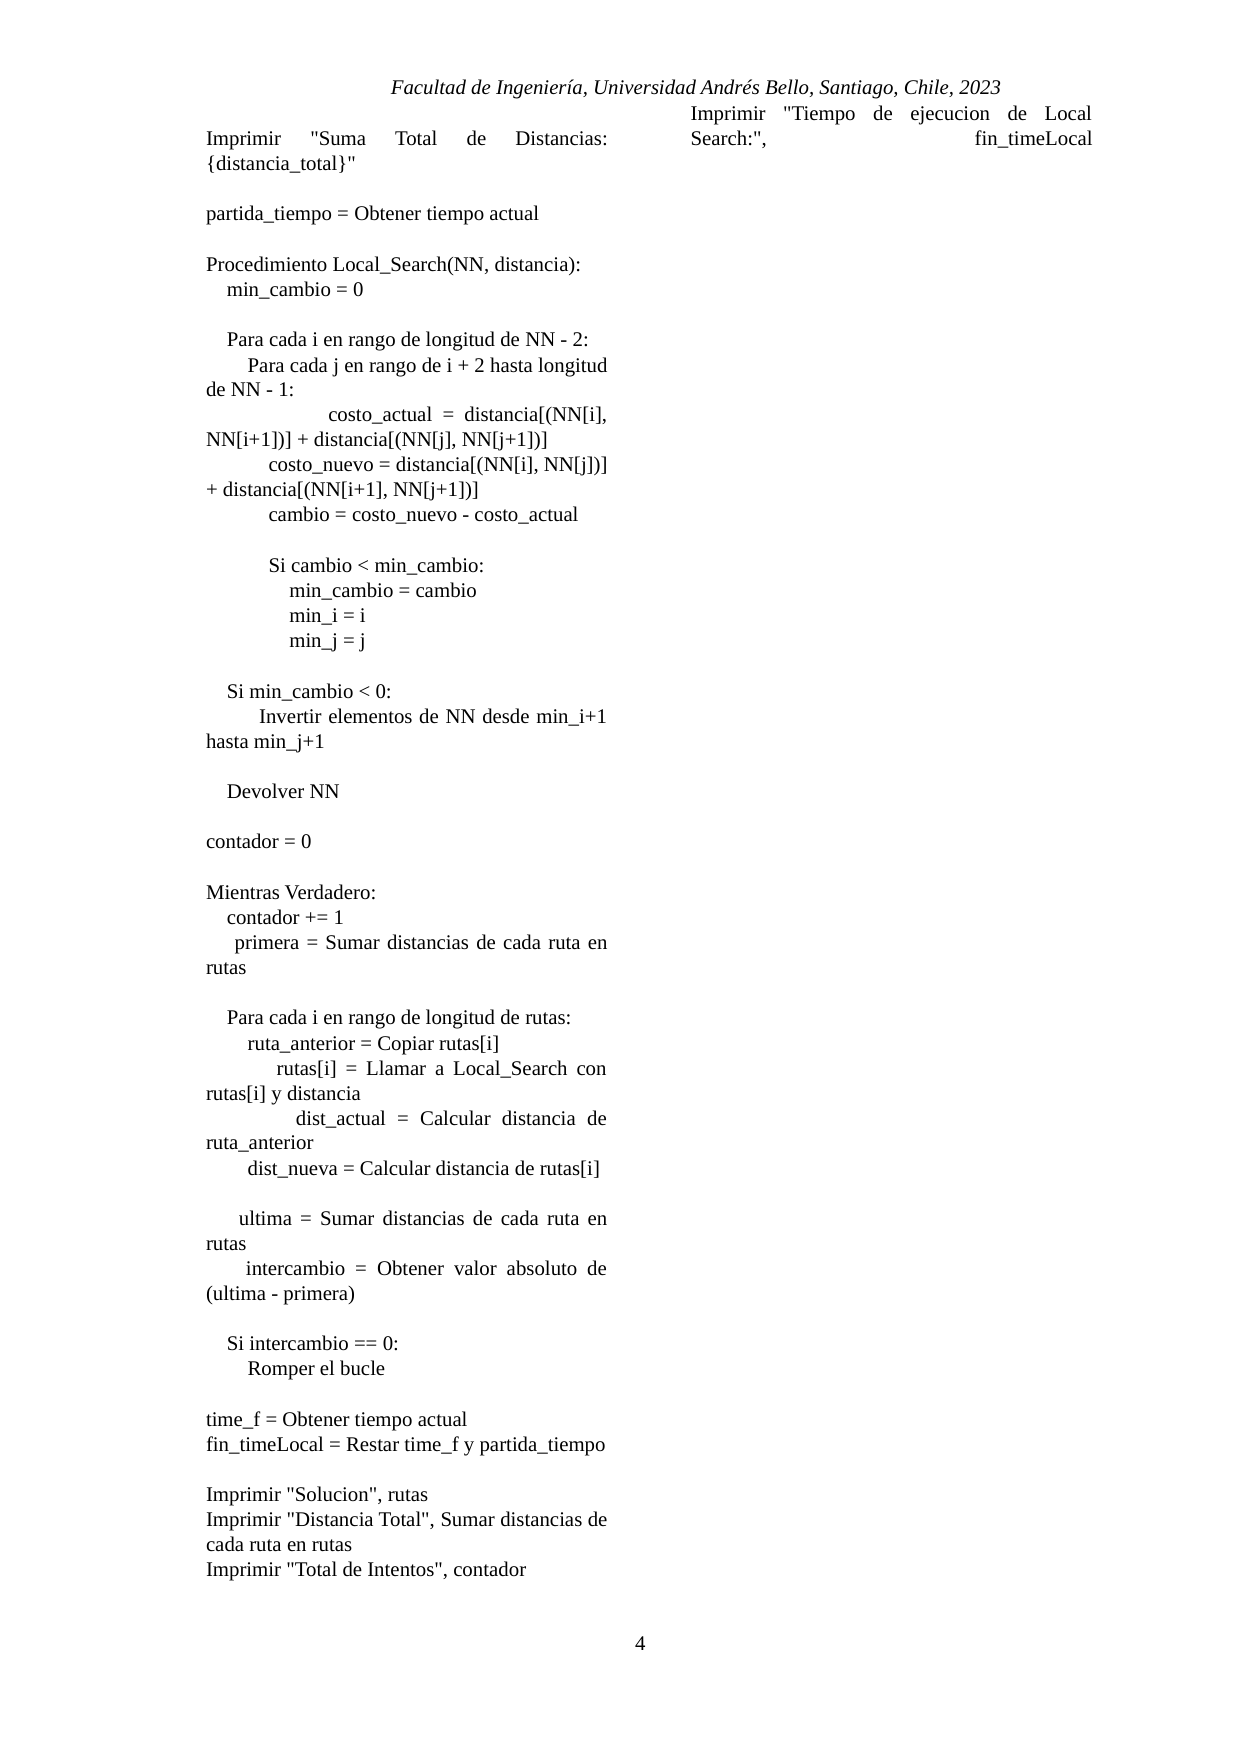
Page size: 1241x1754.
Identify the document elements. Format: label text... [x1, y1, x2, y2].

text Imprimir "Suma Total de Distancias: {distancia_total}" [206, 126, 608, 175]
text contador += 1 [206, 905, 608, 929]
text Para cada j en rango de i + 2 hasta longitud de NN - 1: [206, 352, 608, 401]
text costo_actual = distancia[(NN[i], NN[i+1])] + distancia[(NN[j], NN[j+1])] [206, 402, 608, 451]
text Romper el bucle [206, 1356, 608, 1380]
text min_i = i [206, 603, 608, 627]
text Imprimir "Total de Intentos", contador [206, 1557, 608, 1581]
text min_j = j [206, 628, 608, 652]
text contador = 0 [206, 829, 608, 853]
text ultima = Sumar distancias de cada ruta en rutas [206, 1206, 608, 1255]
text cambio = costo_nuevo - costo_actual [206, 502, 608, 526]
text rutas[i] = Llamar a Local_Search con rutas[i] y distancia [206, 1056, 608, 1104]
text Si min_cambio < 0: [206, 679, 608, 703]
text fin_timeLocal = Restar time_f y partida_tiempo [206, 1432, 608, 1456]
text ruta_anterior = Copiar rutas[i] [206, 1031, 608, 1054]
text Si cambio < min_cambio: [206, 553, 608, 577]
text time_f = Obtener tiempo actual [206, 1407, 608, 1431]
text Imprimir "Solucion", rutas [206, 1482, 608, 1506]
text partida_tiempo = Obtener tiempo actual [206, 201, 608, 225]
text Imprimir "Distancia Total", Sumar distancias de cada ruta en rutas [206, 1507, 608, 1556]
text dist_actual = Calcular distancia de ruta_anterior [206, 1106, 608, 1154]
text Para cada i en rango de longitud de rutas: [206, 1005, 608, 1029]
text dist_nueva = Calcular distancia de rutas[i] [206, 1156, 608, 1179]
text min_cambio = 0 [206, 277, 608, 301]
text Para cada i en rango de longitud de NN - 2: [206, 327, 608, 351]
text intercambio = Obtener valor absoluto de (ultima - primera) [206, 1256, 608, 1304]
text min_cambio = cambio [206, 578, 608, 602]
text primera = Sumar distancias de cada ruta en rutas [206, 930, 608, 979]
text Imprimir "Tiempo de ejecucion de Local Search:", fin_timeLocal [690, 101, 1092, 199]
text Procedimiento Local_Search(NN, distancia): [206, 252, 608, 276]
text costo_nuevo = distancia[(NN[i], NN[j])] + distancia[(NN[i+1], NN[j+1])] [206, 452, 608, 501]
text Devolver NN [206, 779, 608, 803]
text Si intercambio == 0: [206, 1331, 608, 1355]
text Mientras Verdadero: [206, 880, 608, 904]
text Invertir elementos de NN desde min_i+1 hasta min_j+1 [206, 704, 608, 753]
